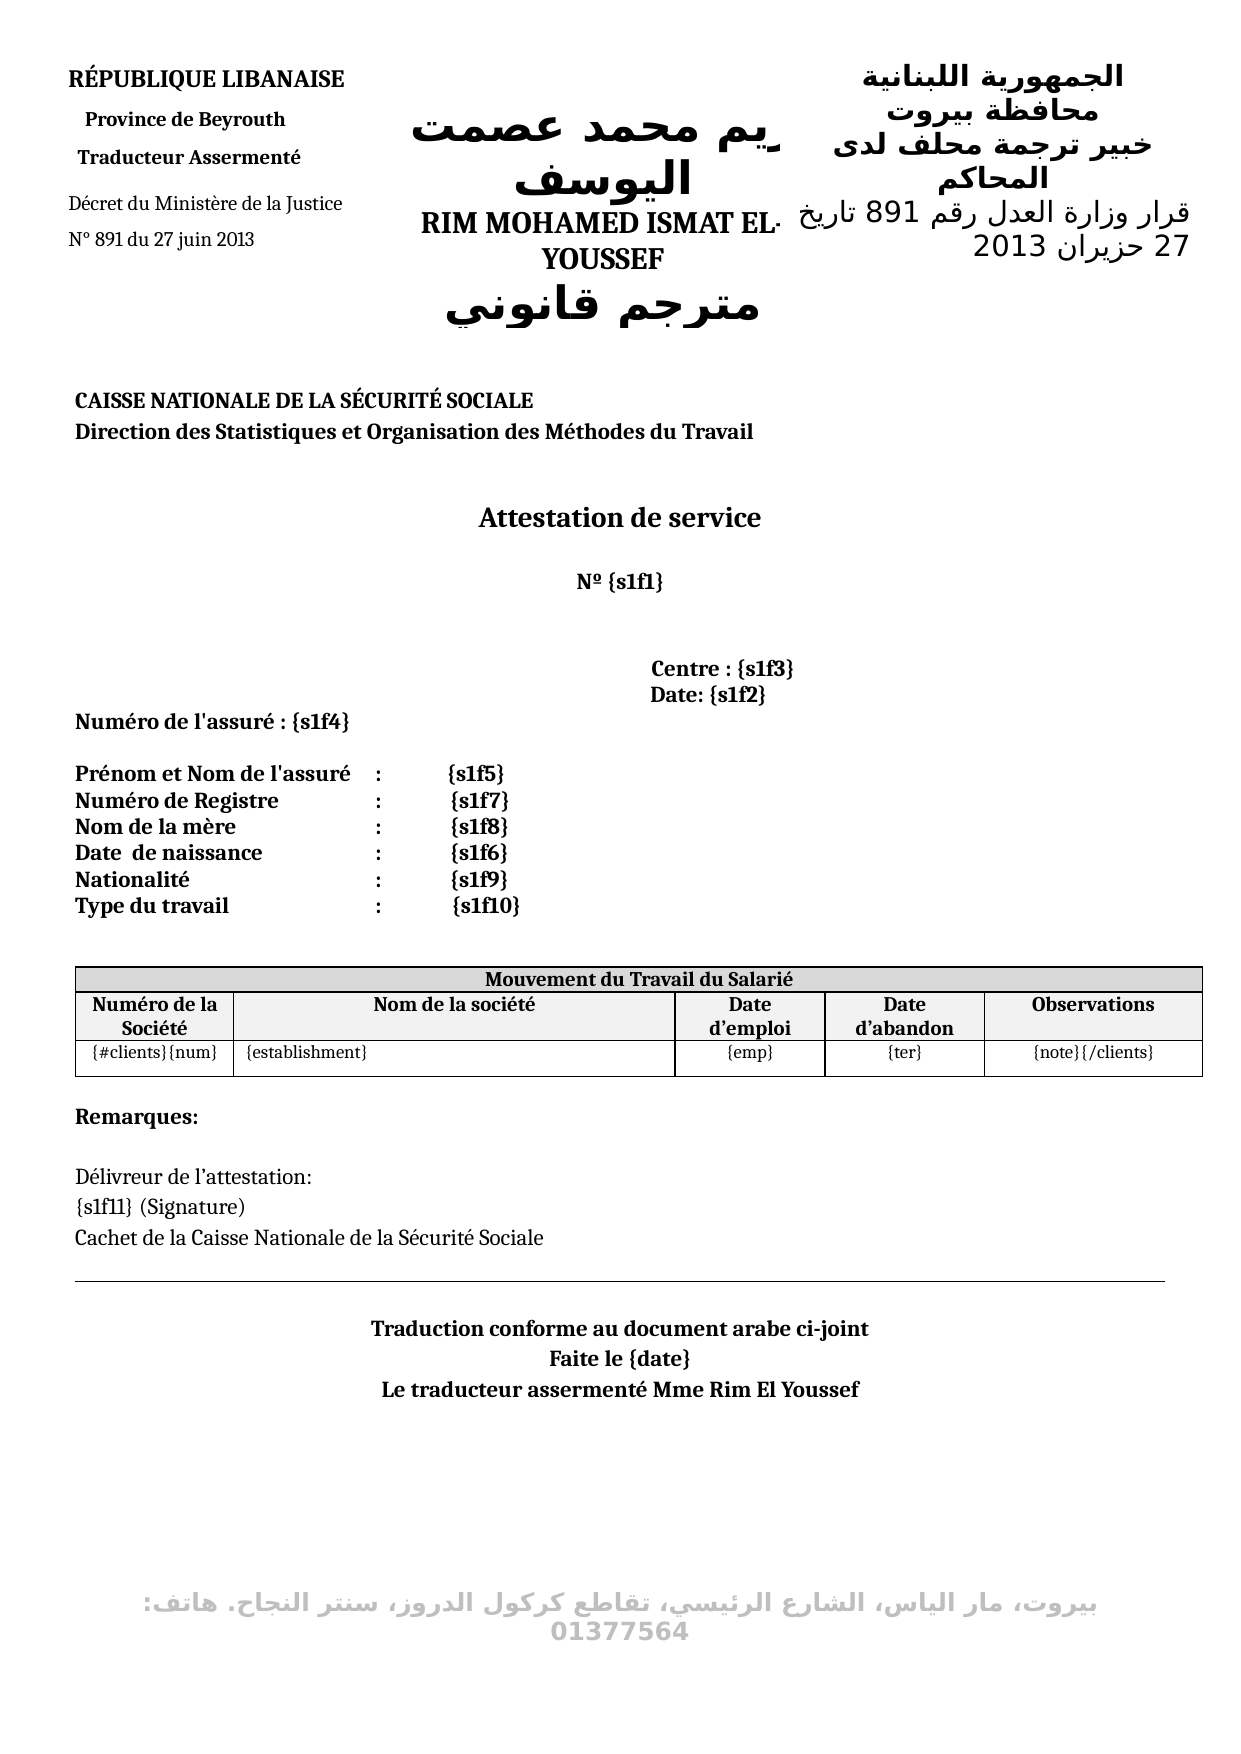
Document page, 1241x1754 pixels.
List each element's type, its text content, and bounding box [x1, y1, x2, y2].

text Direction des Statistiques et Organisation des Méthodes du Travail [75, 418, 1165, 445]
text Type du travail : {s1f10} [75, 893, 1165, 919]
text Date de naissance : {s1f6} [75, 840, 1165, 867]
text Traduction conforme au document arabe ci-joint [75, 1316, 1165, 1342]
table_cell Date d’abandon [826, 993, 984, 1040]
table_cell {ter} [826, 1041, 984, 1076]
text Attestation de service [75, 501, 1165, 535]
text Prénom et Nom de l'assuré : {s1f5} [75, 761, 1165, 787]
text Nationalité : {s1f9} [75, 867, 1165, 893]
text Nom de la mère : {s1f8} [75, 814, 1165, 840]
table_cell Observations [985, 993, 1202, 1040]
text Date: {s1f2} [75, 682, 1165, 708]
table_cell Numéro de la Société [76, 993, 233, 1040]
table_cell {#clients}{num} [76, 1041, 233, 1076]
text Remarques: [75, 1103, 1165, 1130]
table_cell Nom de la société [234, 993, 674, 1040]
table_cell {emp} [676, 1041, 824, 1076]
table_header Mouvement du Travail du Salarié [76, 968, 1202, 991]
text Centre : {s1f3} [75, 656, 1165, 682]
table_cell Date d’emploi [676, 993, 824, 1040]
table_cell {establishment} [234, 1041, 674, 1076]
text Numéro de Registre : {s1f7} [75, 787, 1165, 814]
text Faite le {date} [75, 1346, 1165, 1372]
text Délivreur de l’attestation: [75, 1164, 1165, 1190]
text {s1f11} (Signature) [75, 1194, 1165, 1221]
text Nº {s1f1} [75, 569, 1165, 595]
text Numéro de l'assuré : {s1f4} [75, 708, 1165, 735]
text Cachet de la Caisse Nationale de la Sécurité Sociale [75, 1224, 1165, 1251]
text CAISSE NATIONALE DE LA SÉCURITÉ SOCIALE [75, 388, 1165, 414]
table_cell {note}{/clients} [985, 1041, 1202, 1076]
text Le traducteur assermenté Mme Rim El Youssef [75, 1376, 1165, 1403]
